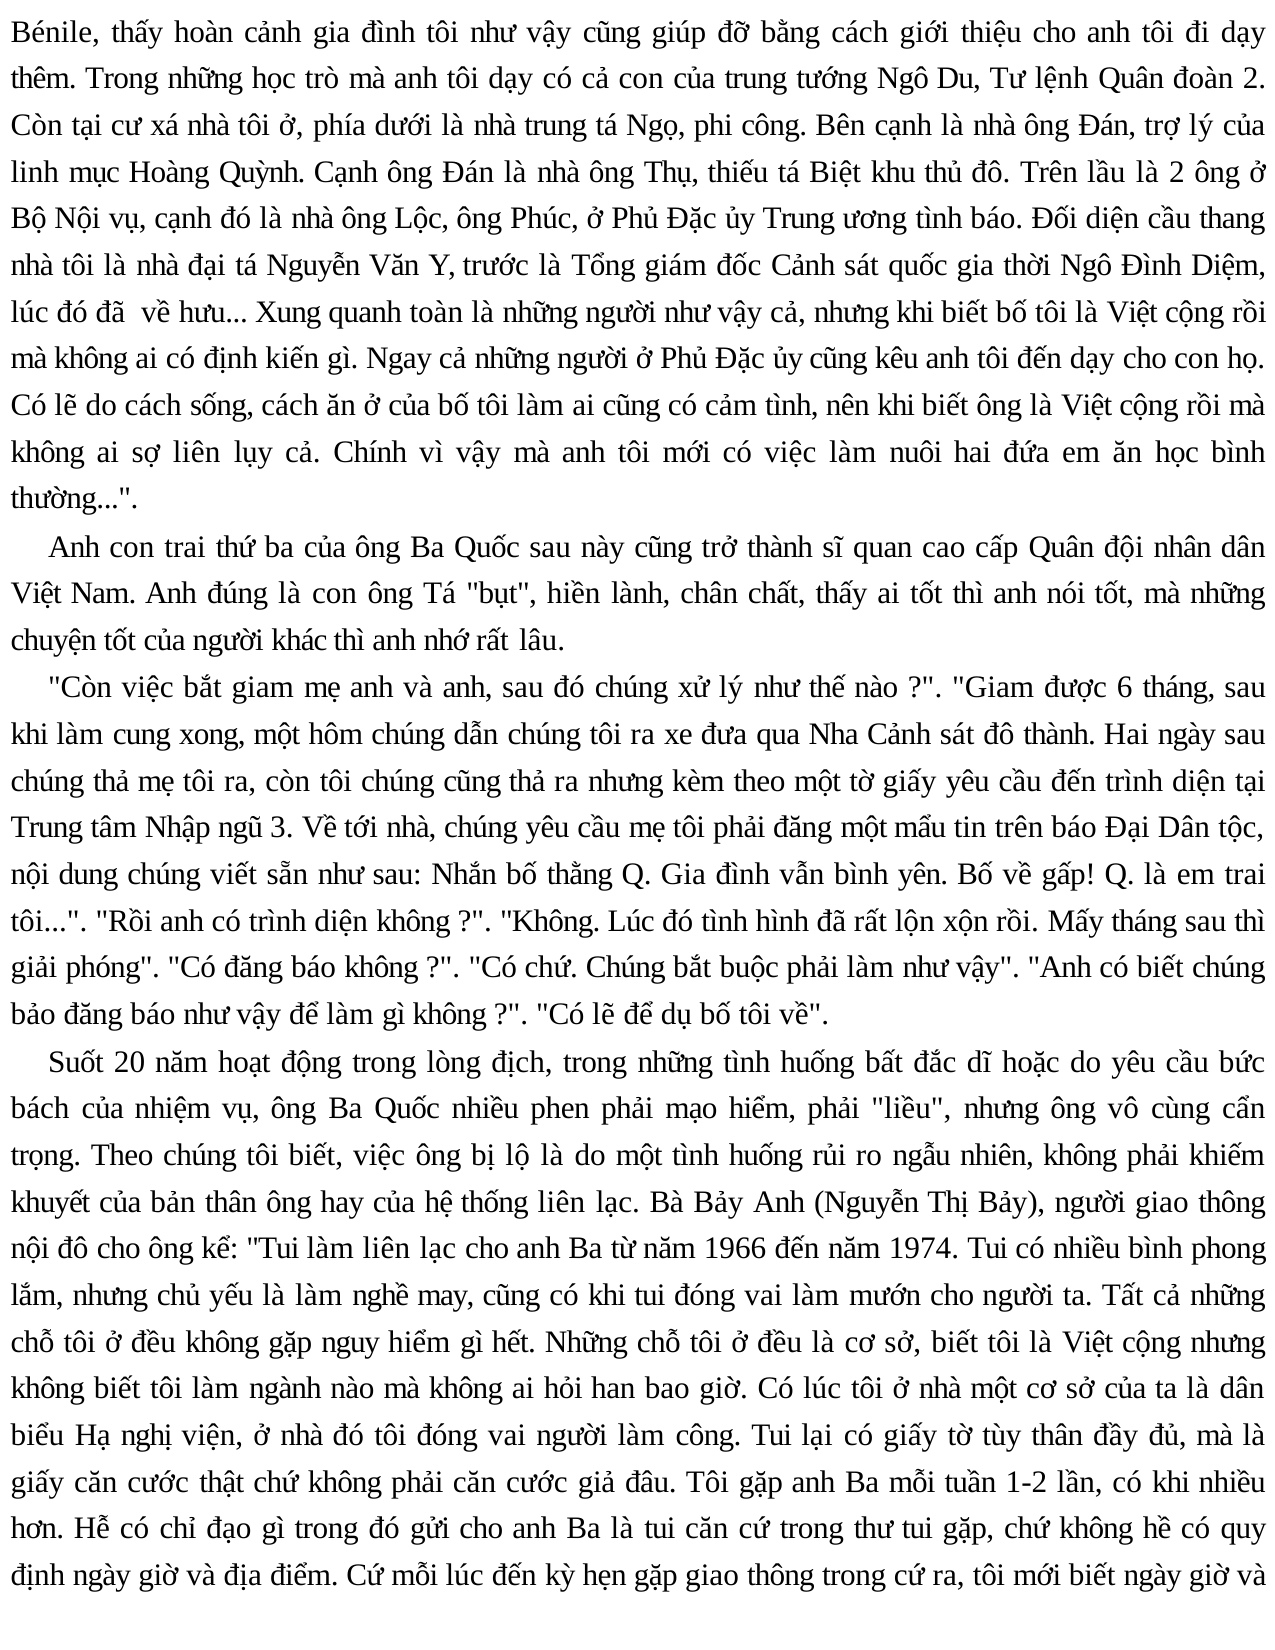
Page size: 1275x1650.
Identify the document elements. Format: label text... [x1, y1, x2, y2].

text Bénile, thấy hoàn cảnh gia đình tôi như vậy cũng giúp đỡ bằng cách giới thiệu cho anh tôi đi dạy thêm. Trong những học trò mà anh tôi dạy có cả con của trung tướng Ngô Du, Tư lệnh Quân đoàn 2. Còn tại cư xá nhà tôi ở, phía dưới là nhà trung tá Ngọ, phi công. Bên cạnh là nhà ông Đán, trợ lý của linh mục Hoàng Quỳnh. Cạnh ông Đán là nhà ông Thụ, thiếu tá Biệt khu thủ đô. Trên lầu là 2 ông ở Bộ Nội vụ, cạnh đó là nhà ông Lộc, ông Phúc, ở Phủ Đặc ủy Trung ương tình báo. Đối diện cầu thang nhà tôi là nhà đại tá Nguyễn Văn Y, trước là Tổng giám đốc Cảnh sát quốc gia thời Ngô Đình Diệm, lúc đó đã về hưu... Xung quanh toàn là những người như vậy cả, nhưng khi biết bố tôi là Việt cộng rồi mà không ai có định kiến gì. Ngay cả những người ở Phủ Đặc ủy cũng kêu anh tôi đến dạy cho con họ. Có lẽ do cách sống, cách ăn ở của bố tôi làm ai cũng có cảm tình, nên khi biết ông là Việt cộng rồi mà không ai sợ liên lụy cả. Chính vì vậy mà anh tôi mới có việc làm nuôi hai đứa em ăn học bình thường...". [10, 13, 1266, 516]
text Anh con trai thứ ba của ông Ba Quốc sau này cũng trở thành sĩ quan cao cấp Quân đội nhân dân Việt Nam. Anh đúng là con ông Tá "bụt", hiền lành, chân chất, thấy ai tốt thì anh nói tốt, mà những chuyện tốt của người khác thì anh nhớ rất lâu. [10, 528, 1266, 657]
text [10, 1043, 1266, 1592]
text "Còn việc bắt giam mẹ anh và anh, sau đó chúng xử lý như thế nào ?". "Giam được 6 tháng, sau khi làm cung xong, một hôm chúng dẫn chúng tôi ra xe đưa qua Nha Cảnh sát đô thành. Hai ngày sau chúng thả mẹ tôi ra, còn tôi chúng cũng thả ra nhưng kèm theo một tờ giấy yêu cầu đến trình diện tại Trung tâm Nhập ngũ 3. Về tới nhà, chúng yêu cầu mẹ tôi phải đăng một mẩu tin trên báo Đại Dân tộc, nội dung chúng viết sẵn như sau: Nhắn bố thằng Q. Gia đình vẫn bình yên. Bố về gấp! Q. là em trai tôi...". "Rồi anh có trình diện không ?". "Không. Lúc đó tình hình đã rất lộn xộn rồi. Mấy tháng sau thì giải phóng". "Có đăng báo không ?". "Có chứ. Chúng bắt buộc phải làm như vậy". "Anh có biết chúng bảo đăng báo như vậy để làm gì không ?". "Có lẽ để dụ bố tôi về". [10, 668, 1266, 1031]
